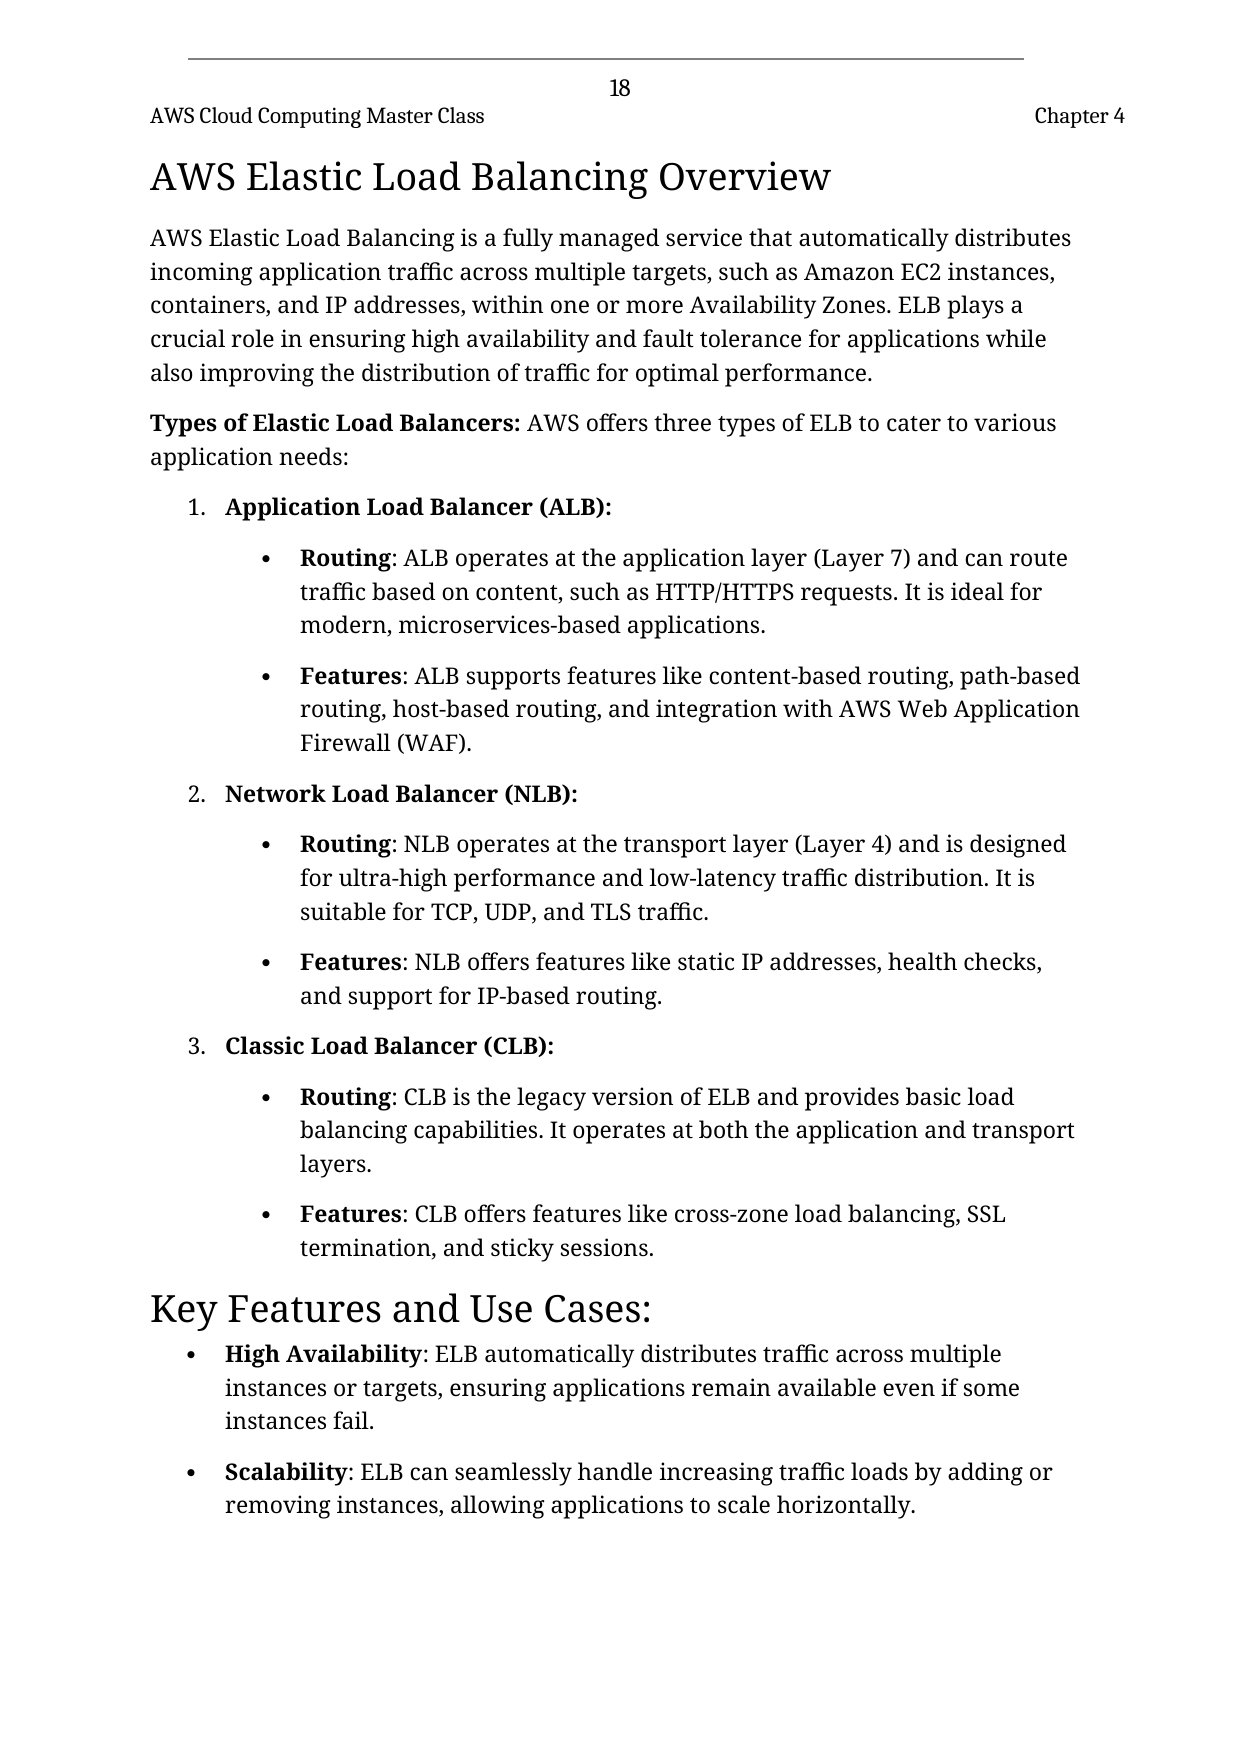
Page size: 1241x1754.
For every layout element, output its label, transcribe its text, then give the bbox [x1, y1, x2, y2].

list Features: ALB supports features like content-based routing, path-based routing, host-based routing, and integration with AWS Web Application Firewall (WAF). [262, 660, 1090, 758]
text AWS Elastic Load Balancing Overview [150, 150, 1090, 201]
subtitle Key Features and Use Cases: [150, 1283, 1090, 1334]
list High Availability: ELB automatically distributes traffic across multiple instances or targets, ensuring applications remain available even if some instances fail. [187, 1338, 1090, 1436]
list Network Load Balancer (NLB): [187, 778, 1090, 809]
list Routing: ALB operates at the application layer (Layer 7) and can route traffic based on content, such as HTTP/HTTPS requests. It is ideal for modern, microservices-based applications. [262, 542, 1090, 641]
list Features: CLB offers features like cross-zone load balancing, SSL termination, and sticky sessions. [262, 1198, 1090, 1263]
text Types of Elastic Load Balancers: AWS offers three types of ELB to cater to various application needs: [150, 407, 1090, 472]
list Classic Load Balancer (CLB): [187, 1030, 1090, 1061]
text AWS Elastic Load Balancing is a fully managed service that automatically distributes incoming application traffic across multiple targets, such as Amazon EC2 instances, containers, and IP addresses, within one or more Availability Zones. ELB plays a crucial role in ensuring high availability and fault tolerance for applications while also improving the distribution of traffic for optimal performance. [150, 222, 1090, 388]
list Routing: CLB is the legacy version of ELB and provides basic load balancing capabilities. It operates at both the application and transport layers. [262, 1081, 1090, 1179]
list Routing: NLB operates at the transport layer (Layer 4) and is designed for ultra-high performance and low-latency traffic distribution. It is suitable for TCP, UDP, and TLS traffic. [262, 828, 1090, 927]
list Features: NLB offers features like static IP addresses, health checks, and support for IP-based routing. [262, 946, 1090, 1011]
list Scalability: ELB can seamlessly handle increasing traffic loads by adding or removing instances, allowing applications to scale horizontally. [187, 1456, 1090, 1521]
list Application Load Balancer (ALB): [187, 491, 1090, 523]
